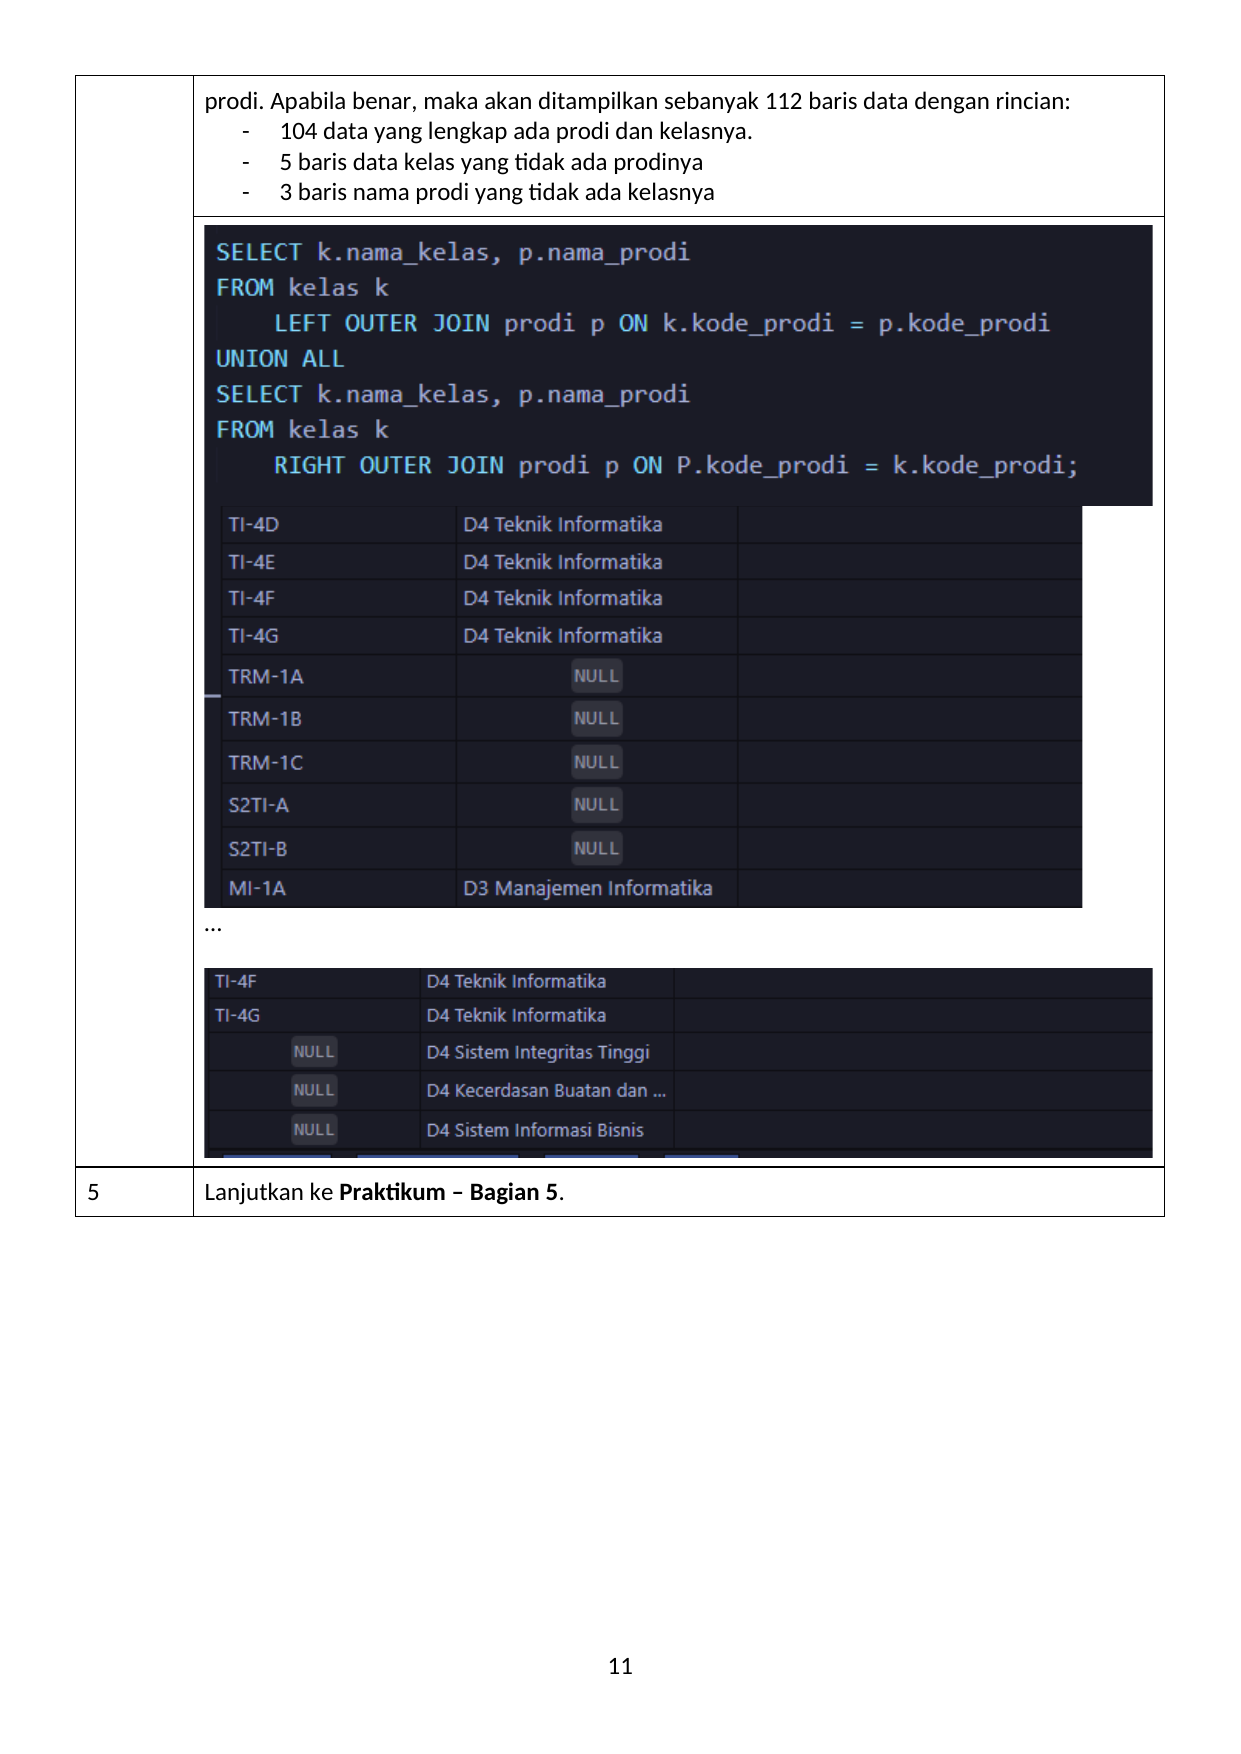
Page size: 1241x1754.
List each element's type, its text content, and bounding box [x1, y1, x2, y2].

table_cell 4 [76, 76, 193, 1166]
table_cell 5 [76, 1168, 193, 1216]
picture [204, 225, 1153, 908]
table_cell … [194, 217, 1164, 1166]
table_cell Lanjutkan ke Praktikum – Bagian 5. [194, 1168, 1164, 1216]
picture [204, 968, 1153, 1158]
